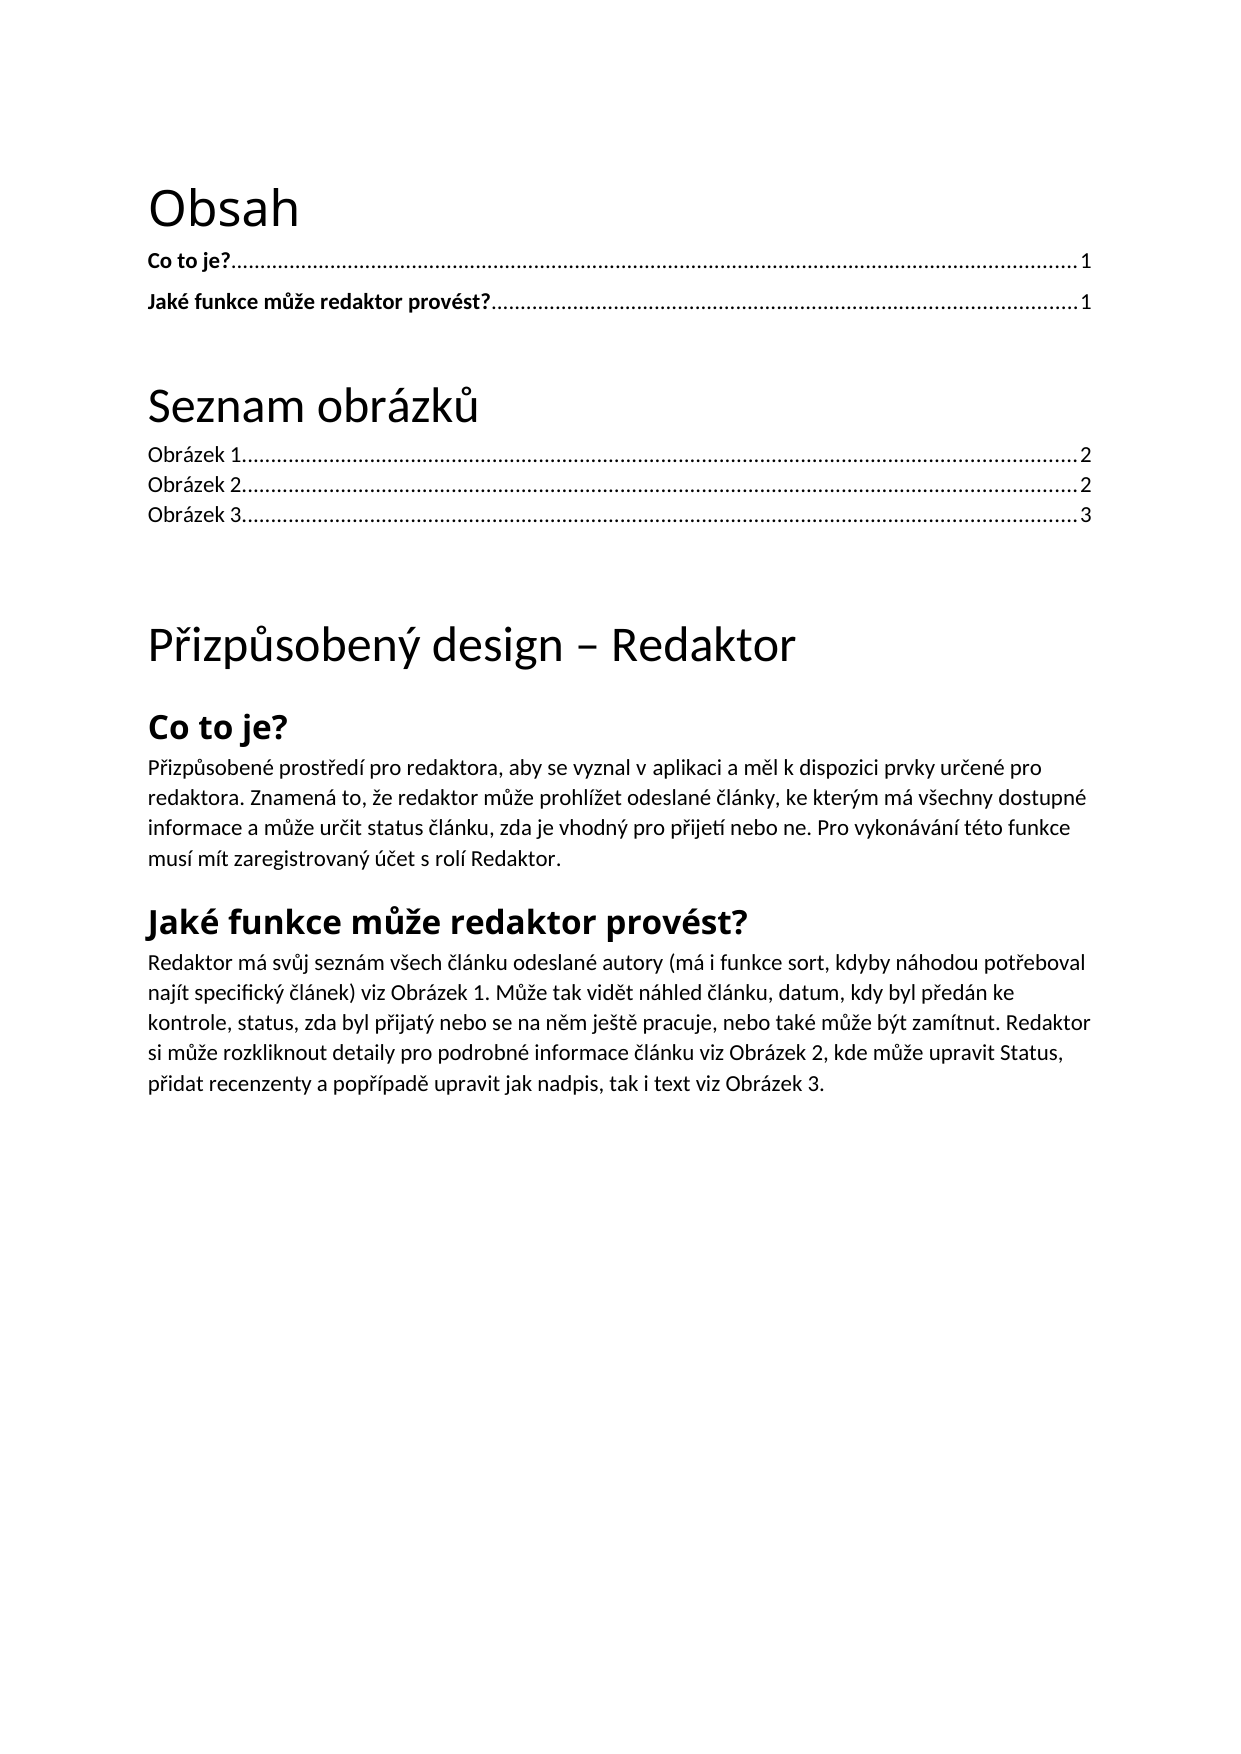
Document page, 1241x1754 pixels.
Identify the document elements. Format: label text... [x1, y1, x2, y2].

text Obrázek 3 3 [148, 501, 1093, 528]
subtitle Co to je? [148, 704, 1093, 749]
text Přizpůsobený design – Redaktor [148, 613, 1093, 674]
text Přizpůsobené prostředí pro redaktora, aby se vyznal v aplikaci a měl k dispozici prvky určené pro redaktora. Znamená to, že redaktor může prohlížet odeslané články, ke kterým má všechny dostupné informace a může určit status článku, zda je vhodný pro přijetí nebo ne. Pro vykonávání této funkce musí mít zaregistrovaný účet s rolí Redaktor. [148, 753, 1093, 872]
text Obrázek 2 2 [148, 470, 1093, 498]
text Obrázek 1 2 [148, 440, 1093, 468]
subtitle Jaké funkce může redaktor provést? [148, 899, 1093, 944]
text Seznam obrázků [148, 374, 1093, 435]
text Redaktor má svůj seznám všech článku odeslané autory (má i funkce sort, kdyby náhodou potřeboval najít specifický článek) viz Obrázek 1. Může tak vidět náhled článku, datum, kdy byl předán ke kontrole, status, zda byl přijatý nebo se na něm ještě pracuje, nebo také může být zamítnut. Redaktor si může rozkliknout detaily pro podrobné informace článku viz Obrázek 2, kde může upravit Status, přidat recenzenty a popřípadě upravit jak nadpis, tak i text viz Obrázek 3. [148, 948, 1093, 1097]
